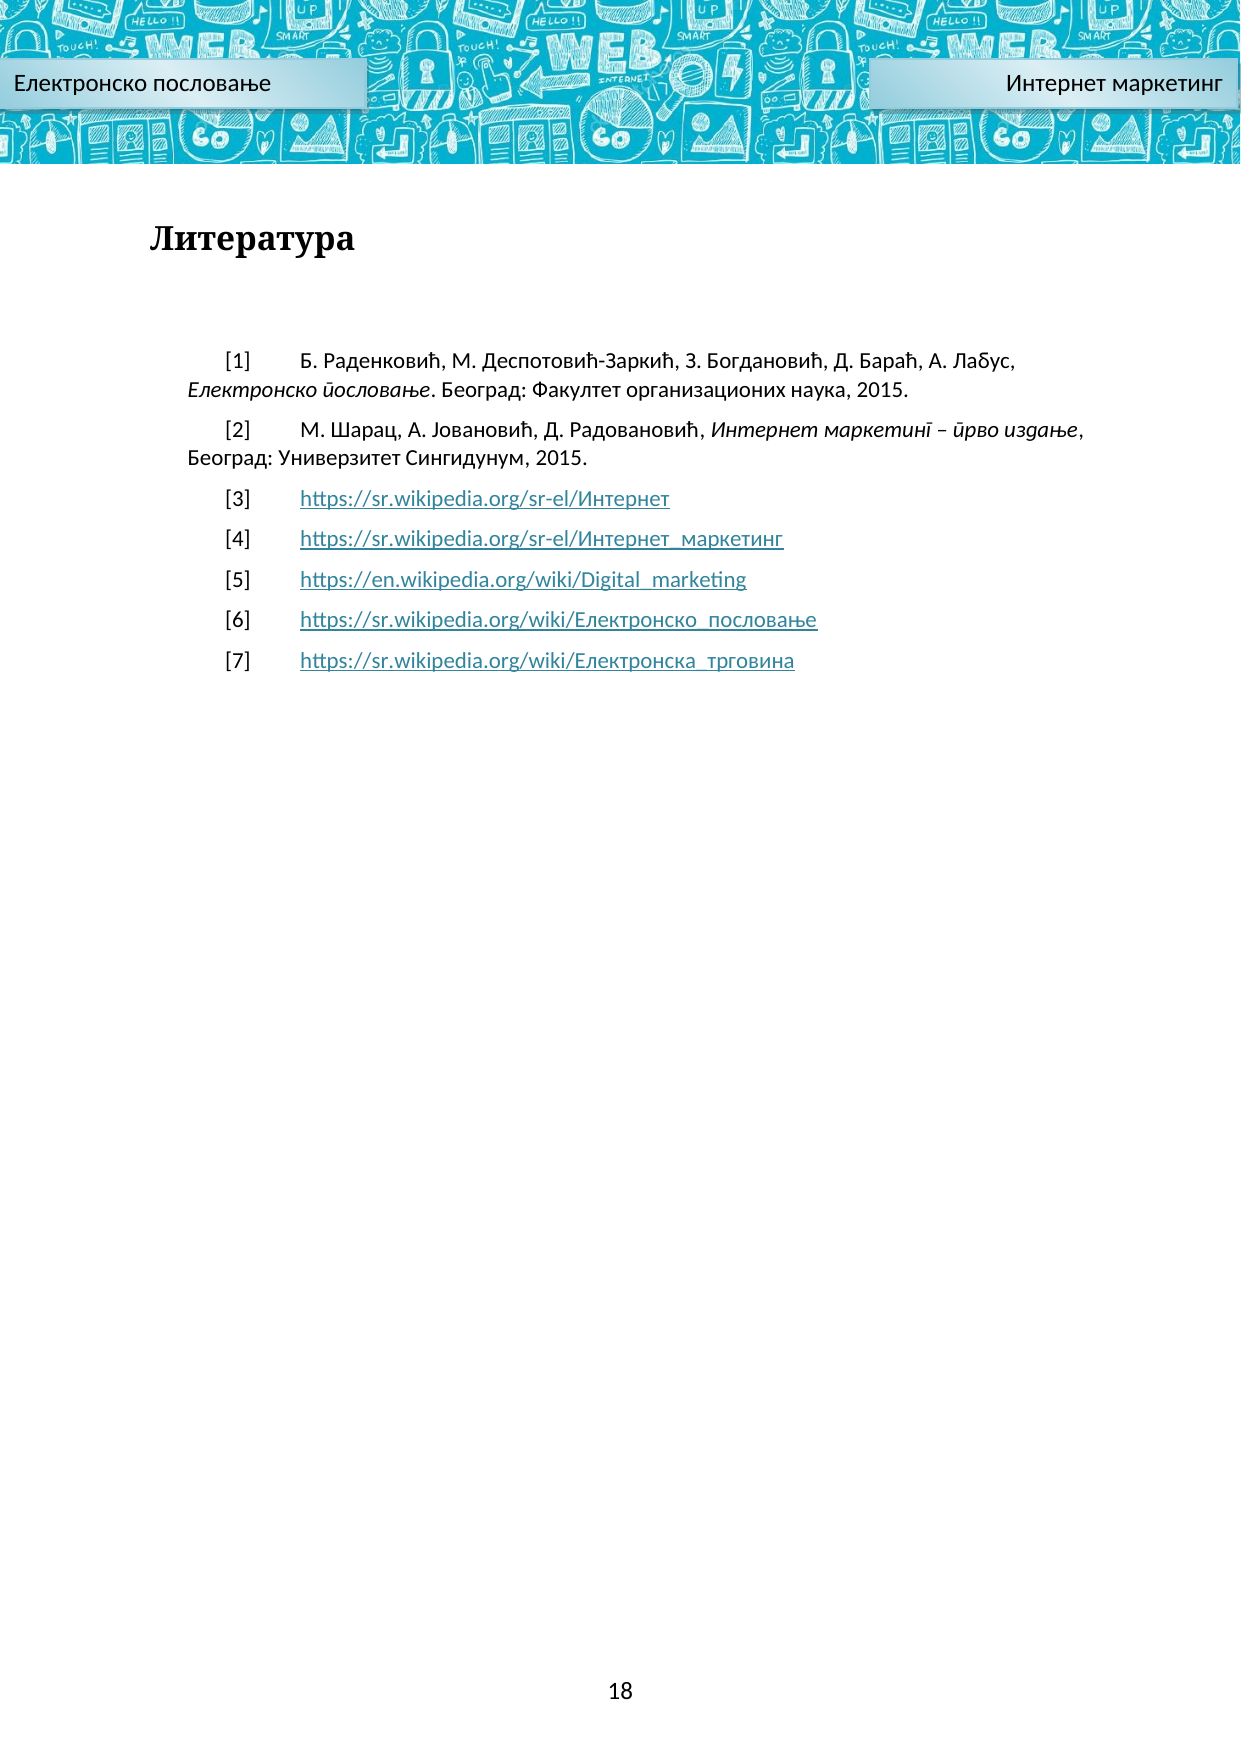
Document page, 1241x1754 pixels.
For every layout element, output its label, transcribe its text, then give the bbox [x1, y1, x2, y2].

text https://sr.wikipedia.org/sr-el/Интернет_маркетинг [187, 524, 1090, 552]
text https://sr.wikipedia.org/sr-el/Интернет [187, 484, 1090, 512]
text https://sr.wikipedia.org/wiki/Електронско_пословање [187, 605, 1090, 633]
picture [0, 0, 1241, 164]
text Литература [150, 221, 1090, 259]
text М. Шарац, А. Јовановић, Д. Радовановић, Интернет маркетинг – прво издање, Београд: Универзитет Сингидунум, 2015. [187, 415, 1090, 471]
text https://en.wikipedia.org/wiki/Digital_marketing [187, 565, 1090, 593]
text Б. Раденковић, М. Деспотовић-Заркић, З. Богдановић, Д. Бараћ, А. Лабус, Електронско пословање. Београд: Факултет организационих наука, 2015. [187, 347, 1090, 403]
text https://sr.wikipedia.org/wiki/Електронска_трговина [187, 646, 1090, 674]
